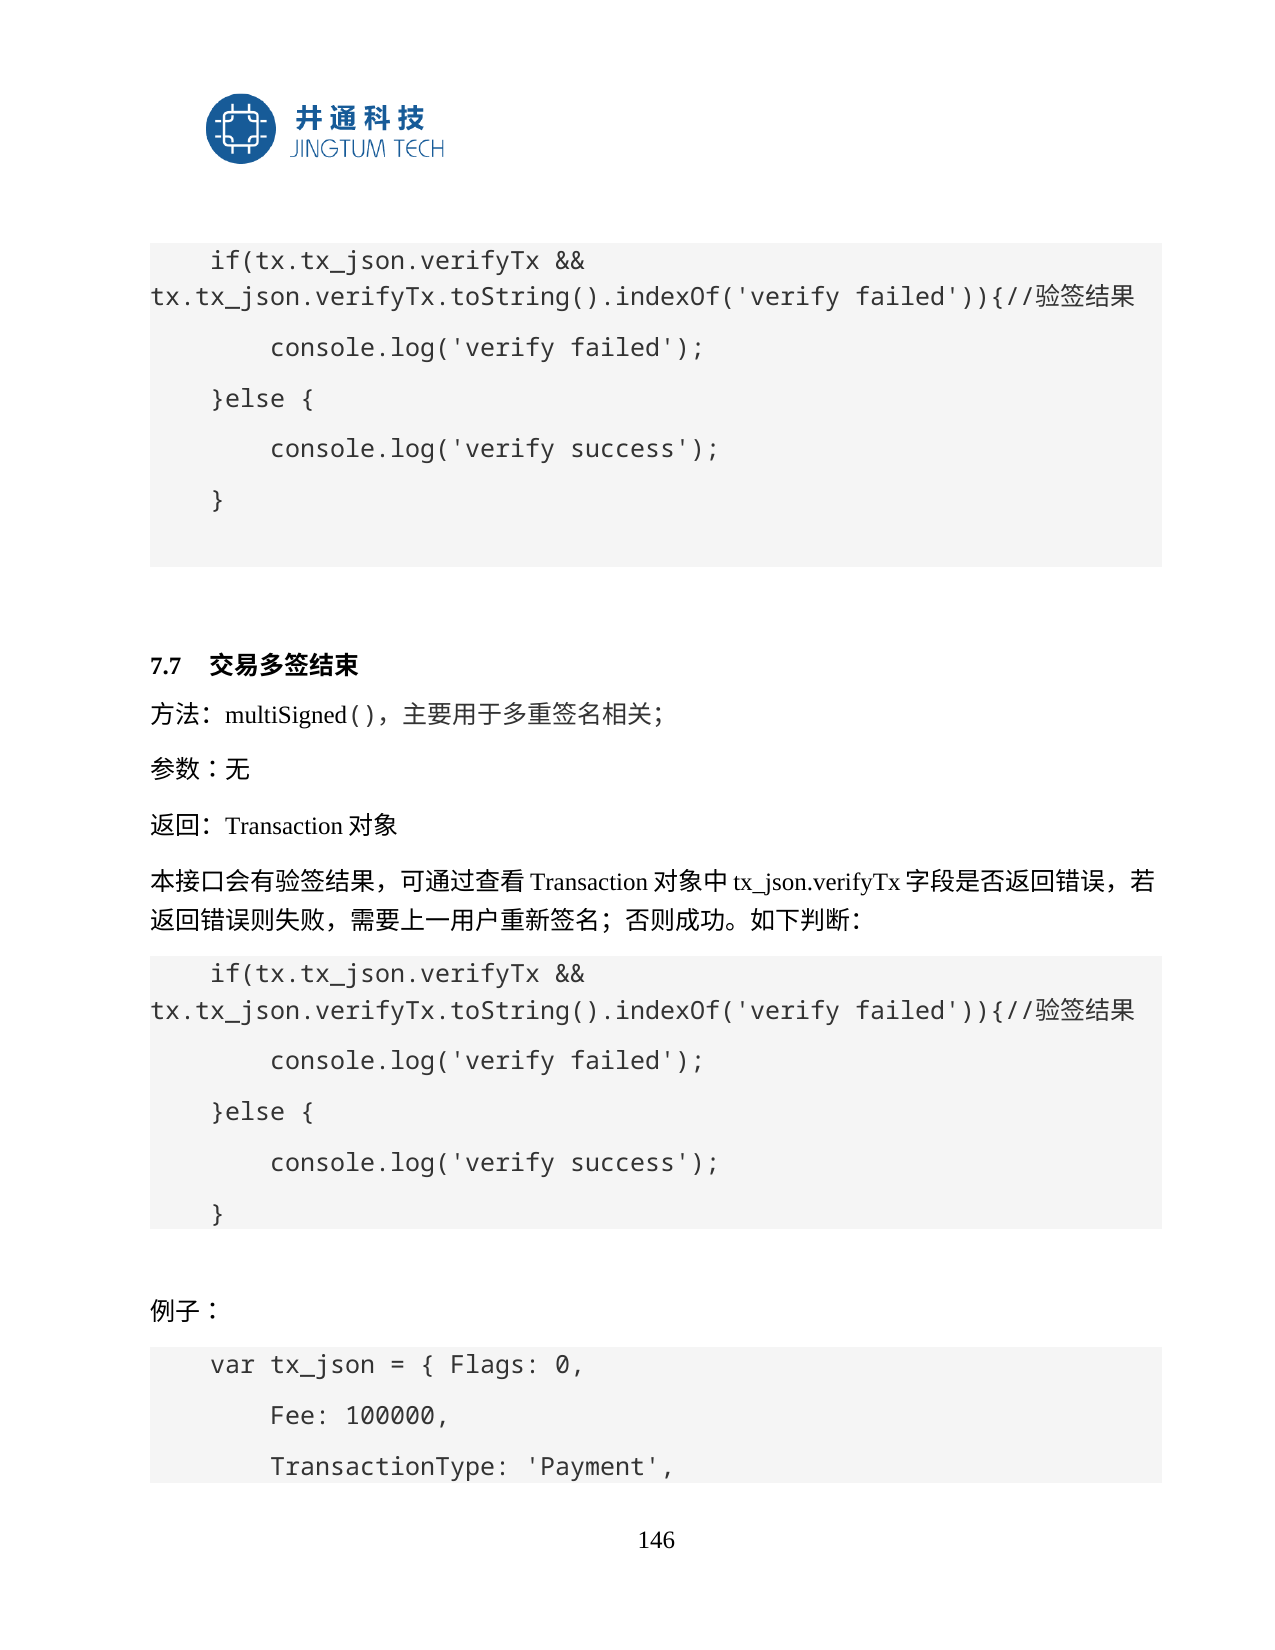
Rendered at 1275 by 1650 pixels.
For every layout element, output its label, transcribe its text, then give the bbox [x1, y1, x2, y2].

text } [150, 1195, 1162, 1229]
text TransactionType: 'Payment', [150, 1448, 1162, 1483]
text var tx_json = { Flags: 0, [150, 1347, 1162, 1381]
text console.log('verify failed'); [150, 1043, 1162, 1077]
subtitle 交易多签结束 [150, 645, 1162, 682]
text if(tx.tx_json.verifyTx && tx.tx_json.verifyTx.toString().indexOf('verify failed')){//验签结果 [150, 956, 1162, 1026]
text if(tx.tx_json.verifyTx && tx.tx_json.verifyTx.toString().indexOf('verify failed')){//验签结果 [150, 243, 1162, 313]
text 返回：Transaction对象 [150, 806, 1162, 842]
text }else { [150, 380, 1162, 414]
text 本接口会有验签结果，可通过查看Transaction对象中tx_json.verifyTx字段是否返回错误，若返回错误则失败，需要上一用户重新签名；否则成功。如下判断： [150, 861, 1162, 937]
text console.log('verify failed'); [150, 329, 1162, 364]
text Fee: 100000, [150, 1398, 1162, 1432]
text console.log('verify success'); [150, 1144, 1162, 1178]
text 例子： [150, 1294, 1162, 1328]
text console.log('verify success'); [150, 431, 1162, 465]
picture [180, 71, 463, 186]
text } [150, 482, 1162, 516]
text 方法：multiSigned()，主要用于多重签名相关； [150, 694, 1162, 730]
text }else { [150, 1094, 1162, 1128]
text 参数：无 [150, 750, 1162, 786]
